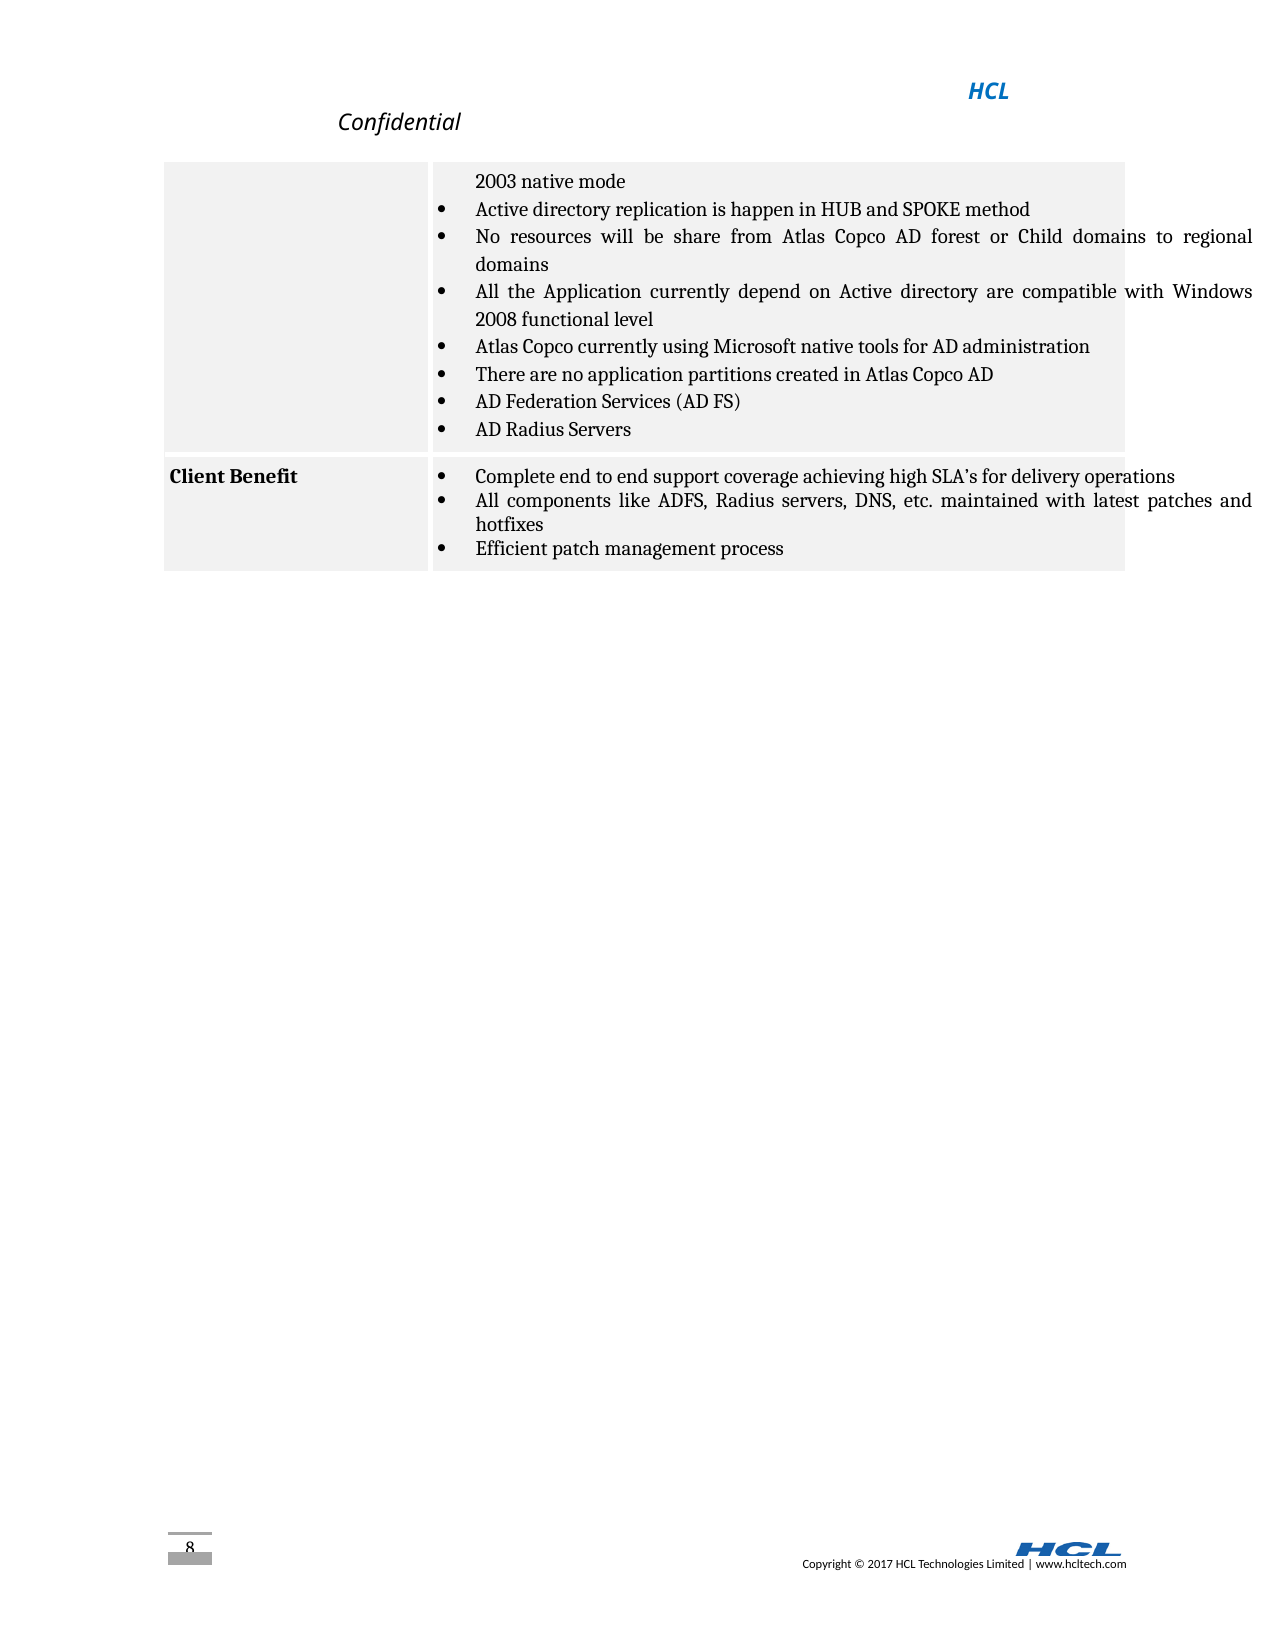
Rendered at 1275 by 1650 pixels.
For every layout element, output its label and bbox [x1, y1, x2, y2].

picture [1010, 1542, 1123, 1555]
table_header [155, 155, 1125, 738]
